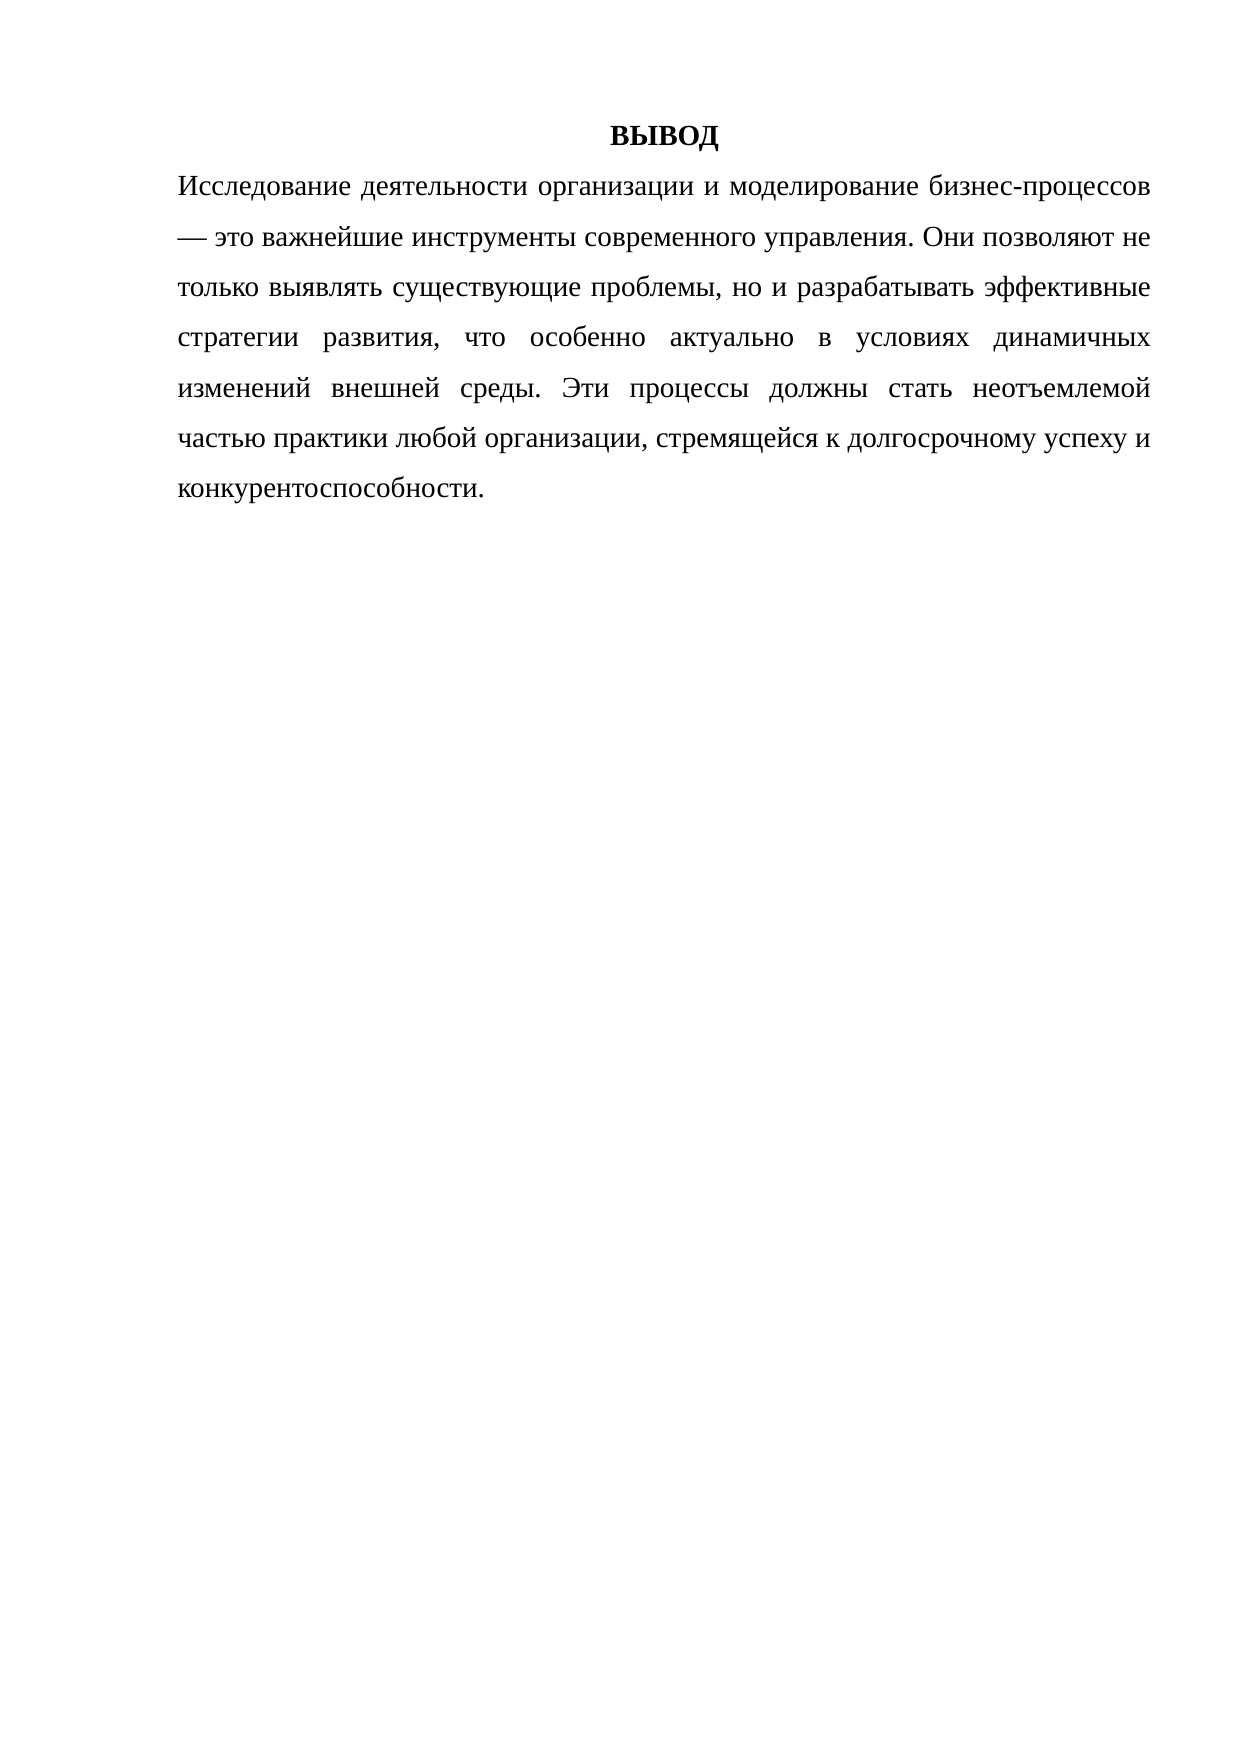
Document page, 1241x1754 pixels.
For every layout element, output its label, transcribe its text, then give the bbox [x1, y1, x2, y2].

text Исследование деятельности организации и моделирование бизнес-процессов — это важнейшие инструменты современного управления. Они позволяют не только выявлять существующие проблемы, но и разрабатывать эффективные стратегии развития, что особенно актуально в условиях динамичных изменений внешней среды. Эти процессы должны стать неотъемлемой частью практики любой организации, стремящейся к долгосрочному успеху и конкурентоспособности. [177, 168, 1152, 504]
subtitle Вывод [177, 118, 1152, 152]
